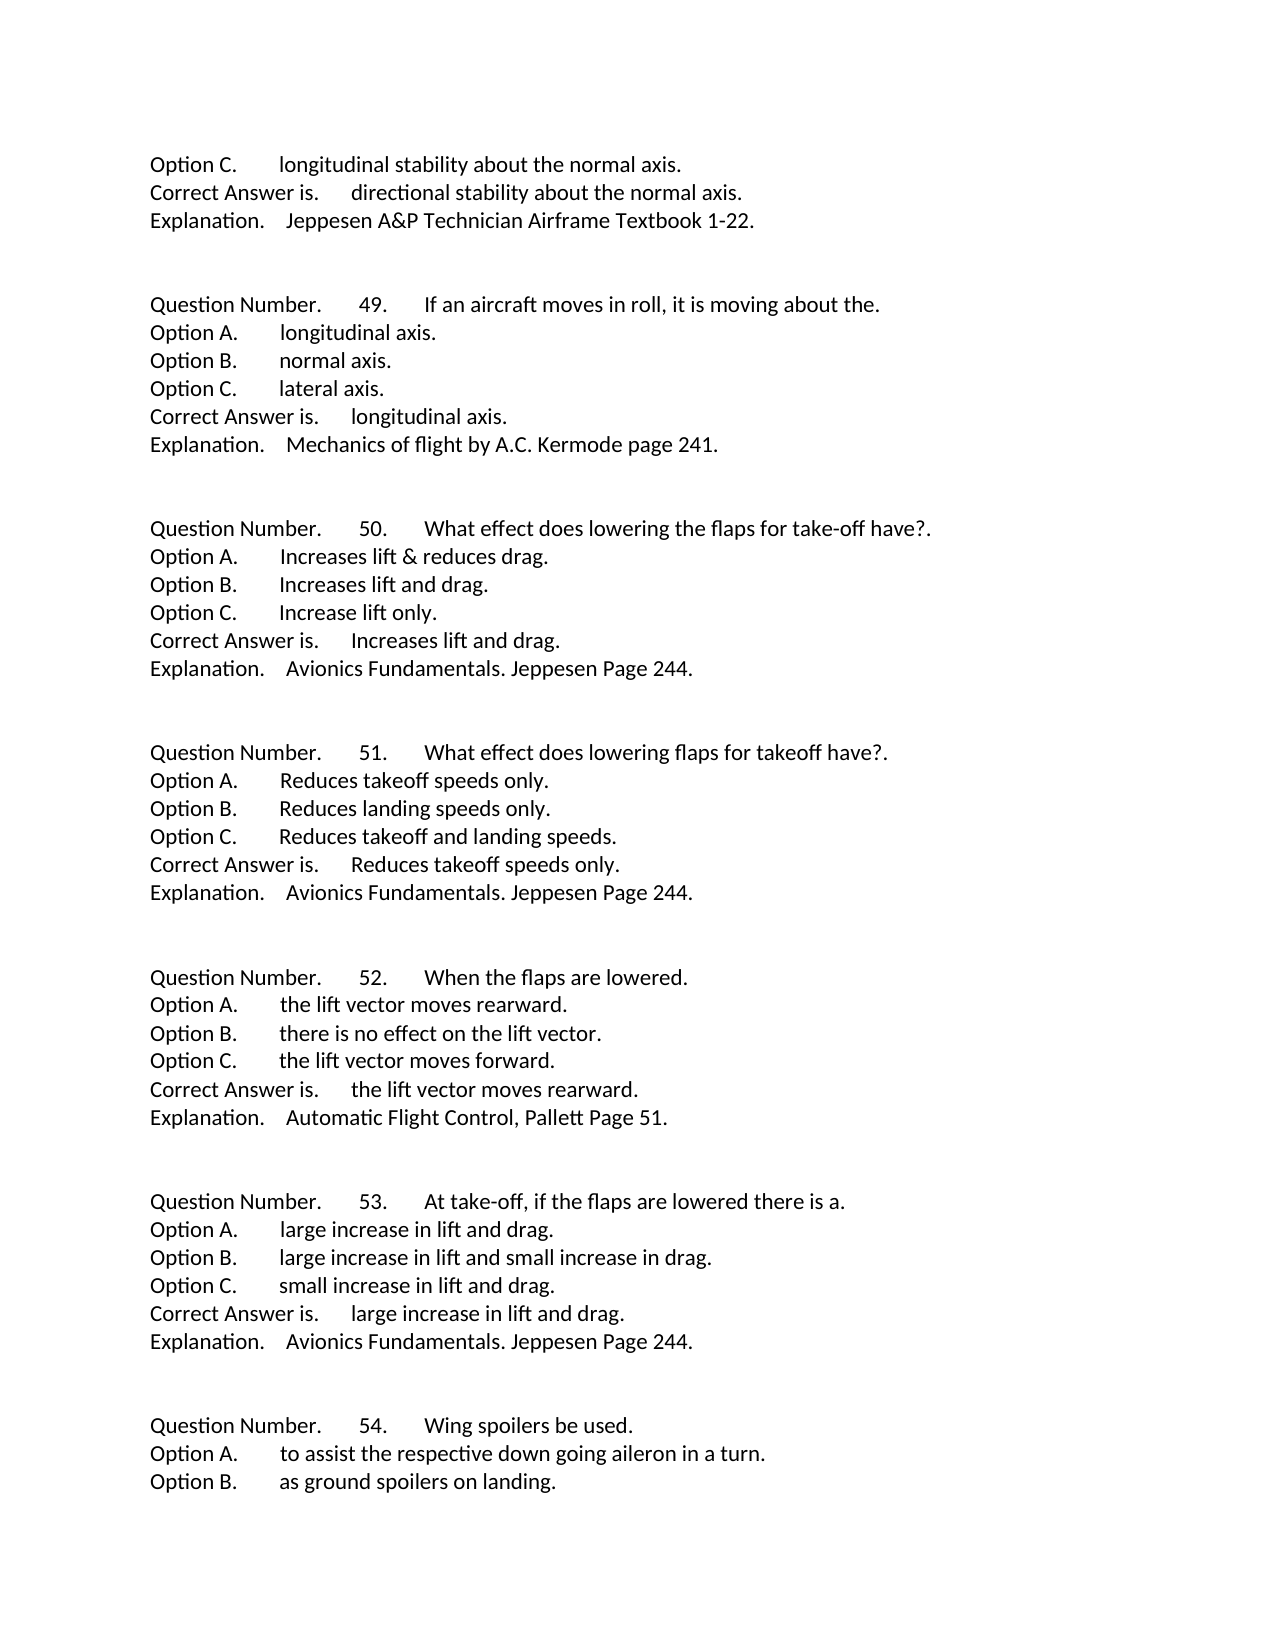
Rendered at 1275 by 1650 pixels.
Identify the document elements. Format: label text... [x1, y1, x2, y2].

text Correct Answer is. Reduces takeoff speeds only. [150, 851, 1125, 878]
text Correct Answer is. longitudinal axis. [150, 402, 1125, 430]
text Option B. there is no effect on the lift vector. [150, 1019, 1125, 1047]
text Question Number. 54. Wing spoilers be used. [150, 1411, 1125, 1439]
text Explanation. Jeppesen A&P Technician Airframe Textbook 1-22. [150, 206, 1125, 234]
text Option A. Reduces takeoff speeds only. [150, 766, 1125, 794]
text Option B. Increases lift and drag. [150, 570, 1125, 598]
text Correct Answer is. Increases lift and drag. [150, 626, 1125, 654]
text Question Number. 52. When the flaps are lowered. [150, 963, 1125, 991]
text Option B. Reduces landing speeds only. [150, 794, 1125, 822]
text Question Number. 49. If an aircraft moves in roll, it is moving about the. [150, 290, 1125, 318]
text Correct Answer is. the lift vector moves rearward. [150, 1075, 1125, 1103]
text Explanation. Avionics Fundamentals. Jeppesen Page 244. [150, 1327, 1125, 1355]
text Option C. longitudinal stability about the normal axis. [150, 150, 1125, 178]
text Explanation. Avionics Fundamentals. Jeppesen Page 244. [150, 878, 1125, 907]
text Correct Answer is. directional stability about the normal axis. [150, 178, 1125, 206]
text Question Number. 51. What effect does lowering flaps for takeoff have?. [150, 738, 1125, 766]
text Option A. large increase in lift and drag. [150, 1215, 1125, 1243]
text Option C. Increase lift only. [150, 598, 1125, 626]
text Question Number. 53. At take-off, if the flaps are lowered there is a. [150, 1187, 1125, 1215]
text Option C. the lift vector moves forward. [150, 1047, 1125, 1075]
text Option A. longitudinal axis. [150, 318, 1125, 346]
text Explanation. Mechanics of flight by A.C. Kermode page 241. [150, 430, 1125, 458]
text Correct Answer is. large increase in lift and drag. [150, 1299, 1125, 1327]
text Option A. Increases lift & reduces drag. [150, 542, 1125, 570]
text Explanation. Automatic Flight Control, Pallett Page 51. [150, 1103, 1125, 1131]
text Option C. Reduces takeoff and landing speeds. [150, 822, 1125, 851]
text Option A. to assist the respective down going aileron in a turn. [150, 1439, 1125, 1467]
text Question Number. 50. What effect does lowering the flaps for take-off have?. [150, 514, 1125, 542]
text Option B. normal axis. [150, 346, 1125, 374]
text Explanation. Avionics Fundamentals. Jeppesen Page 244. [150, 654, 1125, 682]
text Option C. small increase in lift and drag. [150, 1271, 1125, 1299]
text Option B. as ground spoilers on landing. [150, 1467, 1125, 1495]
text Option C. lateral axis. [150, 374, 1125, 402]
text Option A. the lift vector moves rearward. [150, 991, 1125, 1019]
text Option B. large increase in lift and small increase in drag. [150, 1243, 1125, 1271]
